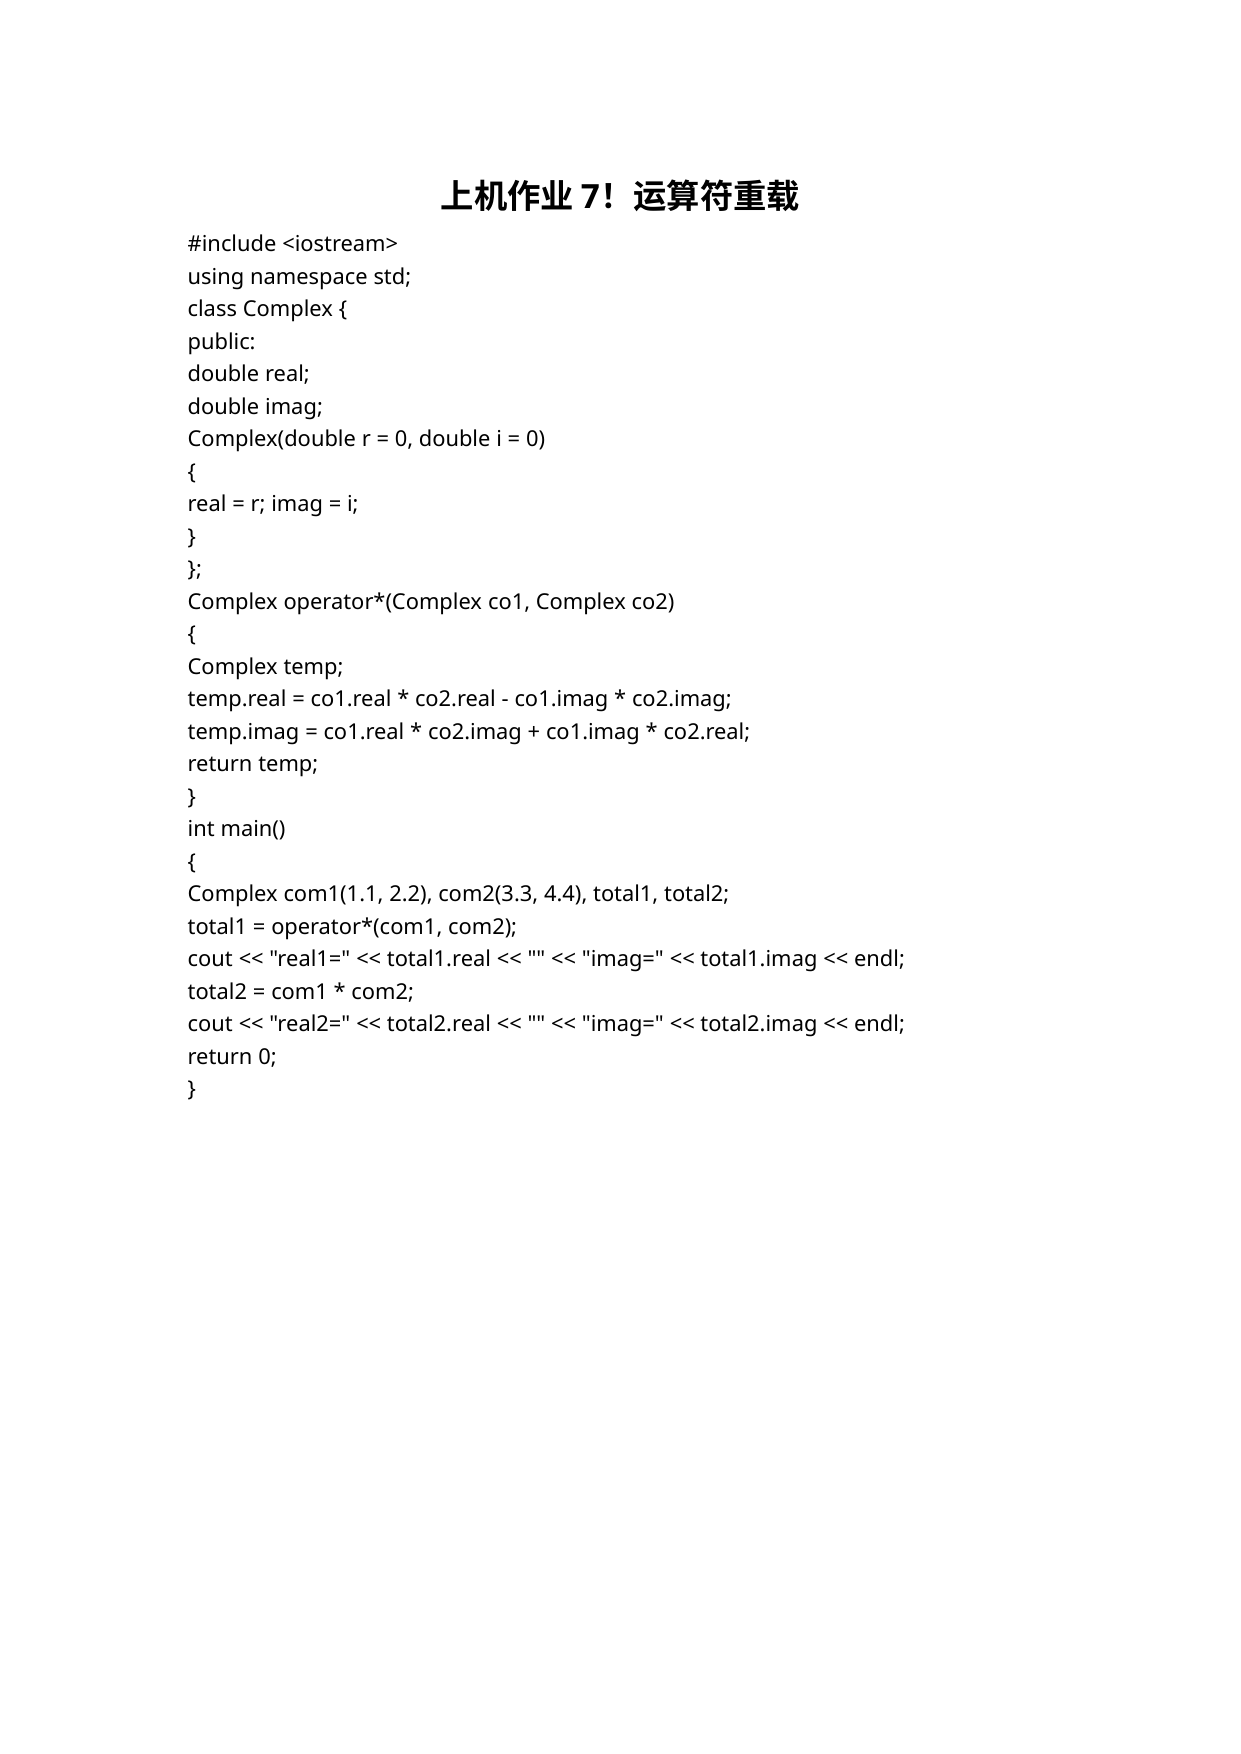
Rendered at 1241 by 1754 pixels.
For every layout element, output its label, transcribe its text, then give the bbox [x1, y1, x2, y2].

text #include <iostream> using namespace std; class Complex { public: double real; double imag; Complex(double r = 0, double i = 0) { real = r; imag = i; } }; Complex operator*(Complex co1, Complex co2) { Complex temp; temp.real = co1.real * co2.real - co1.imag * co2.imag; temp.imag = co1.real * co2.imag + co1.imag * co2.real; return temp; } int main() { Complex com1(1.1, 2.2), com2(3.3, 4.4), total1, total2; total1 = operator*(com1, com2); cout << "real1=" << total1.real << "" << "imag=" << total1.imag << endl; total2 = com1 * com2; cout << "real2=" << total2.real << "" << "imag=" << total2.imag << endl; return 0; } [187, 227, 1053, 1104]
text 上机作业7！运算符重载 [187, 162, 1053, 227]
